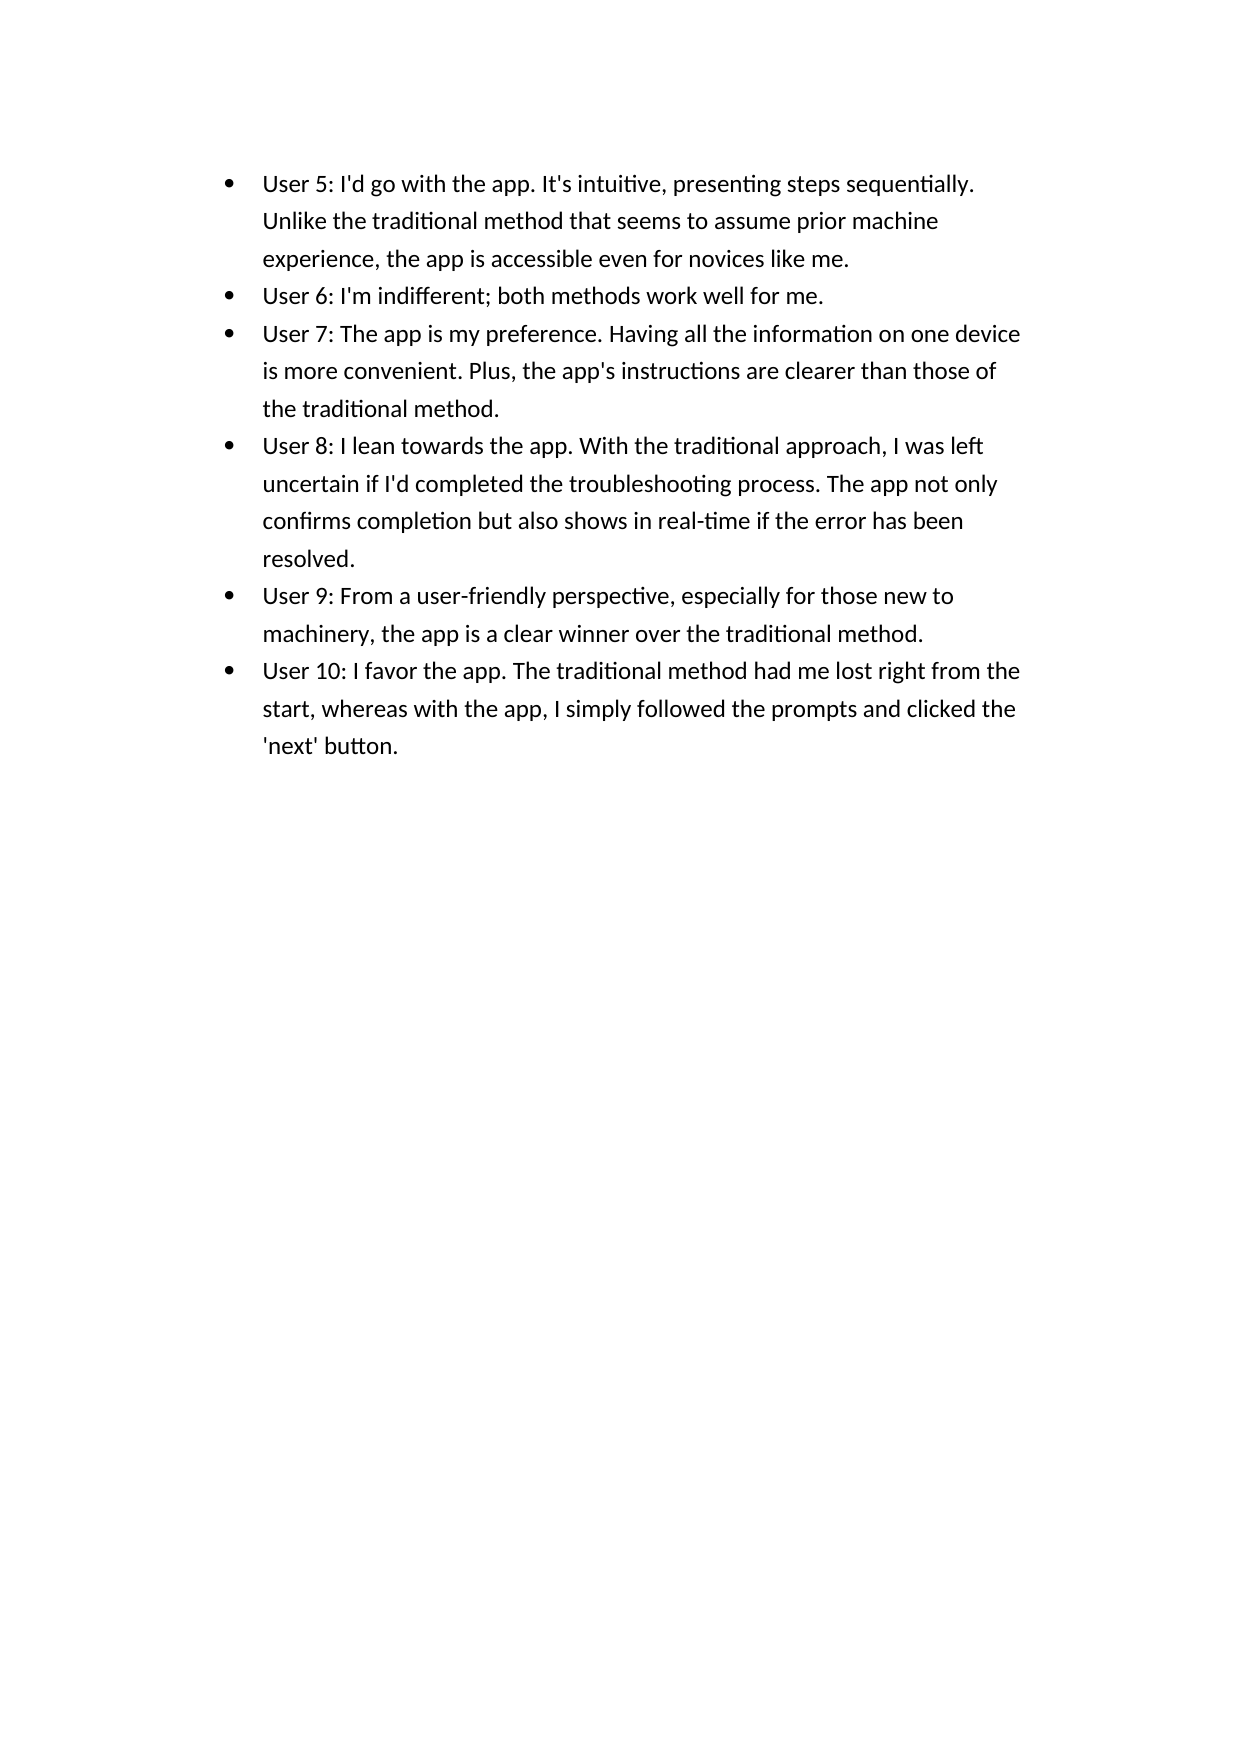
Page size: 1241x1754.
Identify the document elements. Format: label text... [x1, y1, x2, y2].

list User 5: I'd go with the app. It's intuitive, presenting steps sequentially. Unlike the traditional method that seems to assume prior machine experience, the app is accessible even for novices like me. [225, 164, 1028, 277]
list User 10: I favor the app. The traditional method had me lost right from the start, whereas with the app, I simply followed the prompts and clicked the 'next' button. [225, 652, 1028, 764]
list User 7: The app is my preference. Having all the information on one device is more convenient. Plus, the app's instructions are clearer than those of the traditional method. [225, 314, 1028, 427]
list User 6: I'm indifferent; both methods work well for me. [225, 277, 1028, 314]
list User 8: I lean towards the app. With the traditional approach, I was left uncertain if I'd completed the troubleshooting process. The app not only confirms completion but also shows in real-time if the error has been resolved. [225, 427, 1028, 577]
list User 9: From a user-friendly perspective, especially for those new to machinery, the app is a clear winner over the traditional method. [225, 577, 1028, 652]
